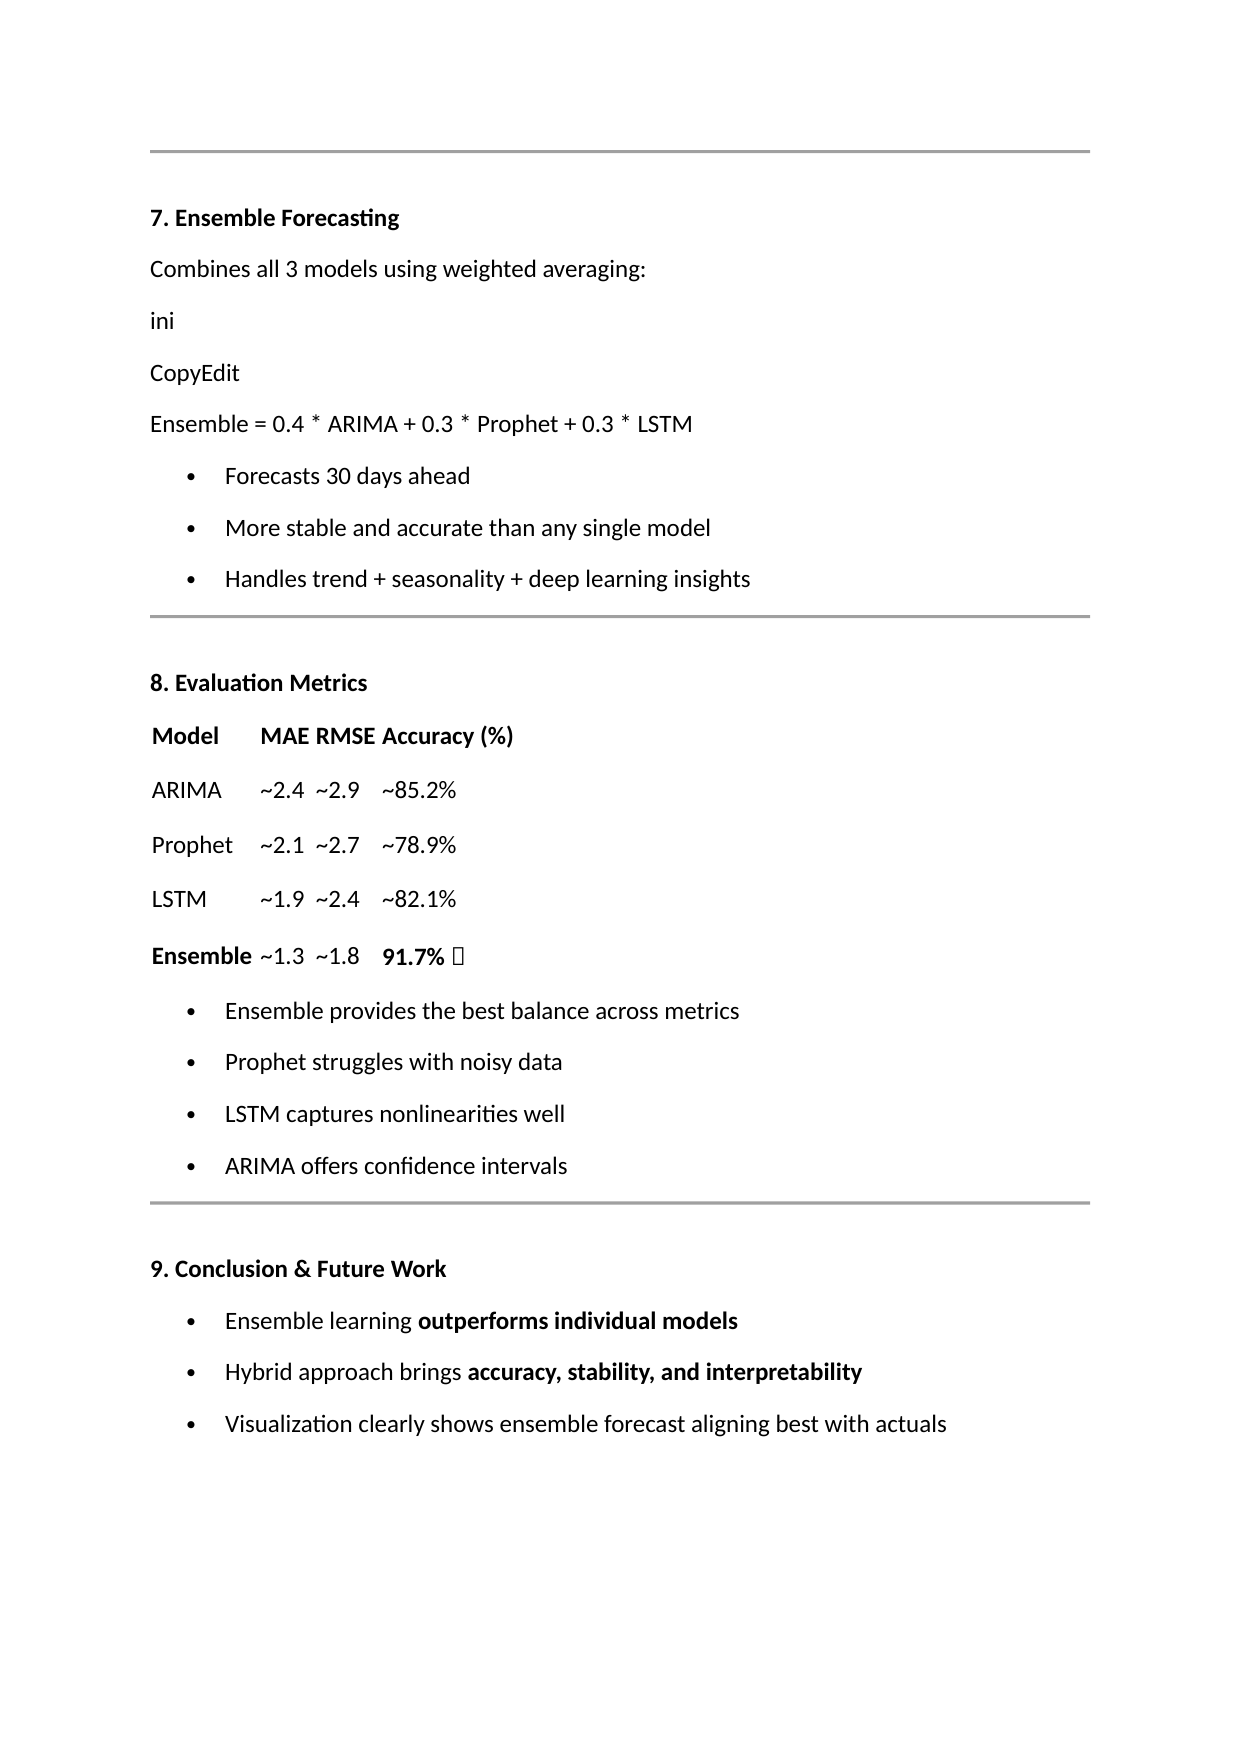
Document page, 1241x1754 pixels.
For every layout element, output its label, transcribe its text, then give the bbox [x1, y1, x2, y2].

table_cell LSTM [150, 882, 258, 937]
list Forecasts 30 days ahead [187, 460, 1090, 491]
list Hybrid approach brings accuracy, stability, and interpretability [187, 1356, 1090, 1387]
text Combines all 3 models using weighted averaging: [150, 253, 1090, 284]
table_cell ~2.4 [314, 882, 380, 937]
text 8. Evaluation Metrics [150, 667, 1090, 697]
table_cell ~2.1 [259, 828, 314, 882]
list More stable and accurate than any single model [187, 512, 1090, 542]
list LSTM captures nonlinearities well [187, 1098, 1090, 1129]
table_cell Ensemble [150, 937, 258, 995]
text Ensemble = 0.4 * ARIMA + 0.3 * Prophet + 0.3 * LSTM [150, 408, 1090, 439]
table_cell ~2.7 [314, 828, 380, 882]
table_header Accuracy (%) [380, 718, 520, 773]
list Handles trend + seasonality + deep learning insights [187, 563, 1090, 594]
table_cell ARIMA [150, 773, 258, 827]
text CopyEdit [150, 357, 1090, 387]
table_cell ~1.3 [259, 937, 314, 995]
table_header MAE [259, 718, 314, 773]
table_cell 91.7% ✅ [380, 937, 520, 995]
table_cell ~2.9 [314, 773, 380, 827]
table_cell ~78.9% [380, 828, 520, 882]
list ARIMA offers confidence intervals [187, 1150, 1090, 1180]
table_header Model [150, 718, 258, 773]
table_header RMSE [314, 718, 380, 773]
text 9. Conclusion & Future Work [150, 1253, 1090, 1284]
text 7. Ensemble Forecasting [150, 202, 1090, 232]
table_cell ~1.9 [259, 882, 314, 937]
table_cell ~85.2% [380, 773, 520, 827]
text ini [150, 305, 1090, 336]
list Ensemble learning outperforms individual models [187, 1305, 1090, 1335]
table_cell ~82.1% [380, 882, 520, 937]
table_cell Prophet [150, 828, 258, 882]
list Visualization clearly shows ensemble forecast aligning best with actuals [187, 1408, 1090, 1439]
table_cell ~1.8 [314, 937, 380, 995]
table_cell ~2.4 [259, 773, 314, 827]
list Prophet struggles with noisy data [187, 1046, 1090, 1077]
list Ensemble provides the best balance across metrics [187, 995, 1090, 1025]
